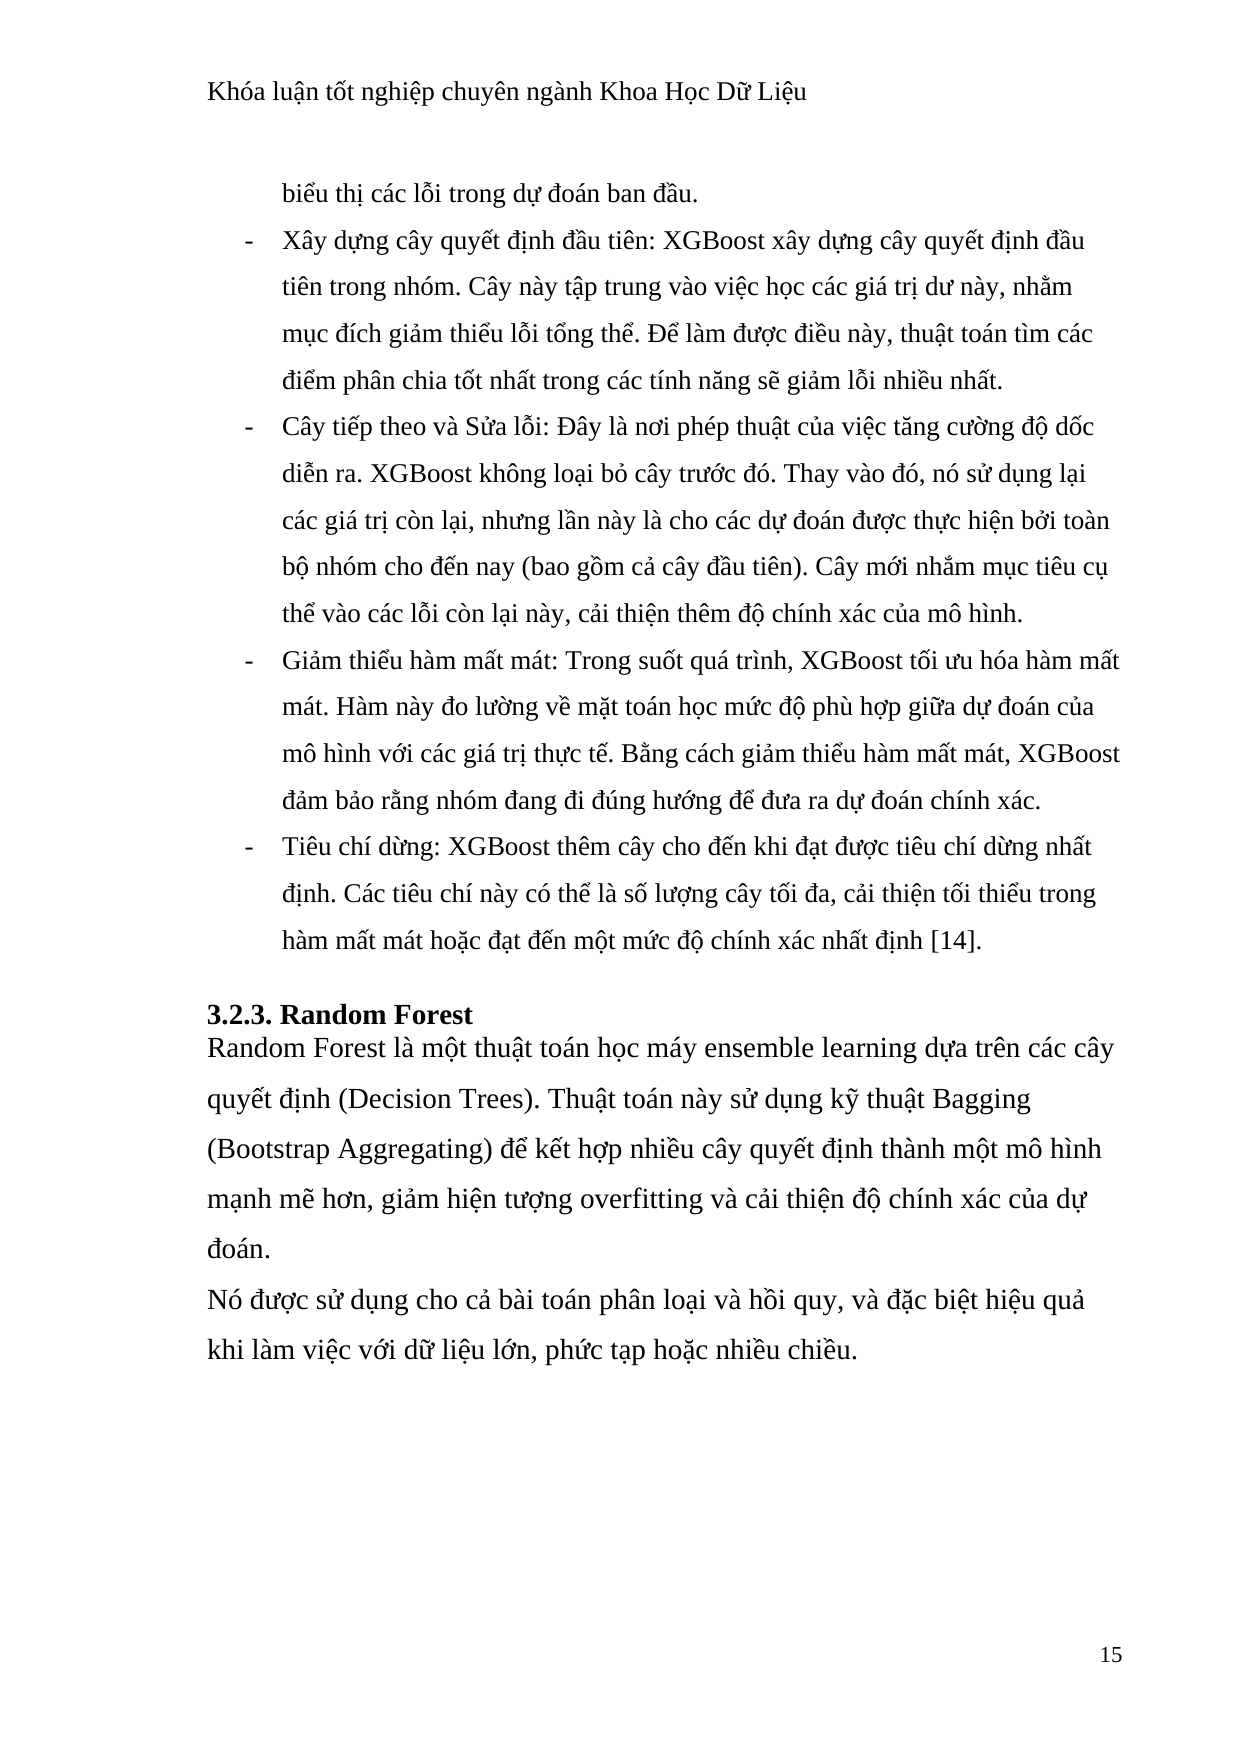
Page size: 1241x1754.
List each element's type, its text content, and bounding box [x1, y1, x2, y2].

list Tiêu chí dừng: XGBoost thêm cây cho đến khi đạt được tiêu chí dừng nhất định. Các tiêu chí này có thể là số lượng cây tối đa, cải thiện tối thiểu trong hàm mất mát hoặc đạt đến một mức độ chính xác nhất định . [244, 831, 1122, 955]
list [244, 177, 1122, 208]
subtitle 3.2.3. Random Forest [207, 997, 1122, 1030]
text Random Forest là một thuật toán học máy ensemble learning dựa trên các cây quyết định (Decision Trees). Thuật toán này sử dụng kỹ thuật Bagging (Bootstrap Aggregating) để kết hợp nhiều cây quyết định thành một mô hình mạnh mẽ hơn, giảm hiện tượng overfitting và cải thiện độ chính xác của dự đoán. [207, 1030, 1122, 1265]
list Xây dựng cây quyết định đầu tiên: XGBoost xây dựng cây quyết định đầu tiên trong nhóm. Cây này tập trung vào việc học các giá trị dư này, nhằm mục đích giảm thiểu lỗi tổng thể. Để làm được điều này, thuật toán tìm các điểm phân chia tốt nhất trong các tính năng sẽ giảm lỗi nhiều nhất. [244, 224, 1122, 395]
text Nó được sử dụng cho cả bài toán phân loại và hồi quy, và đặc biệt hiệu quả khi làm việc với dữ liệu lớn, phức tạp hoặc nhiều chiều. [207, 1282, 1122, 1366]
list Giảm thiểu hàm mất mát: Trong suốt quá trình, XGBoost tối ưu hóa hàm mất mát. Hàm này đo lường về mặt toán học mức độ phù hợp giữa dự đoán của mô hình với các giá trị thực tế. Bằng cách giảm thiểu hàm mất mát, XGBoost đảm bảo rằng nhóm đang đi đúng hướng để đưa ra dự đoán chính xác. [244, 644, 1122, 815]
list Cây tiếp theo và Sửa lỗi: Đây là nơi phép thuật của việc tăng cường độ dốc diễn ra. XGBoost không loại bỏ cây trước đó. Thay vào đó, nó sử dụng lại các giá trị còn lại, nhưng lần này là cho các dự đoán được thực hiện bởi toàn bộ nhóm cho đến nay (bao gồm cả cây đầu tiên). Cây mới nhắm mục tiêu cụ thể vào các lỗi còn lại này, cải thiện thêm độ chính xác của mô hình. [244, 411, 1122, 628]
